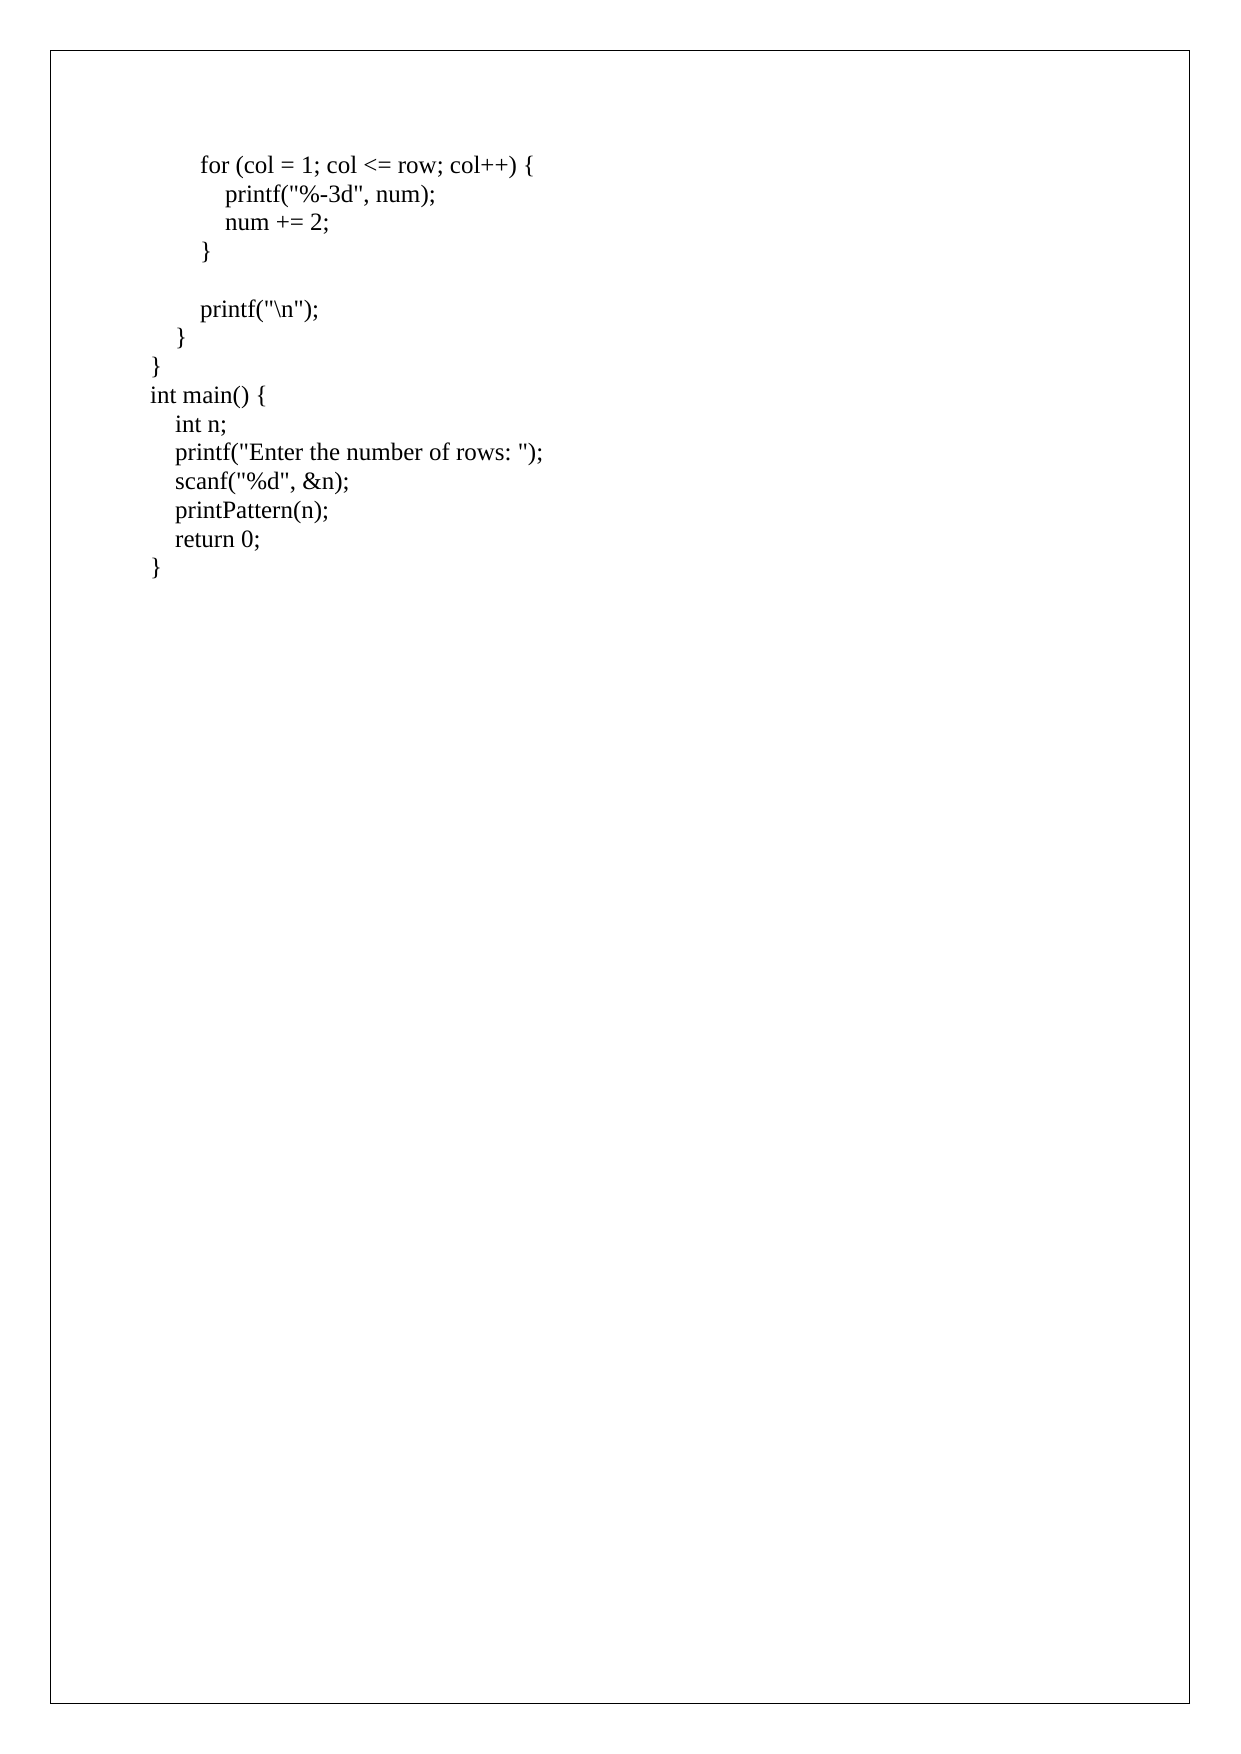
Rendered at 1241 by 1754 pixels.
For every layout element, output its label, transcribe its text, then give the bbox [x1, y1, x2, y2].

text int n; [150, 409, 1090, 437]
text } [150, 351, 1090, 380]
text } [150, 552, 1090, 581]
text int main() { [150, 380, 1090, 409]
text scanf("%d", &n); [150, 466, 1090, 495]
text printPattern(n); [150, 495, 1090, 524]
text printf("Enter the number of rows: "); [150, 437, 1090, 466]
text num += 2; [150, 207, 1090, 236]
text return 0; [150, 524, 1090, 552]
text printf("\n"); [150, 294, 1090, 322]
text for (col = 1; col <= row; col++) { [150, 150, 1090, 179]
text printf("%-3d", num); [150, 179, 1090, 207]
text } [150, 322, 1090, 351]
text } [150, 236, 1090, 265]
